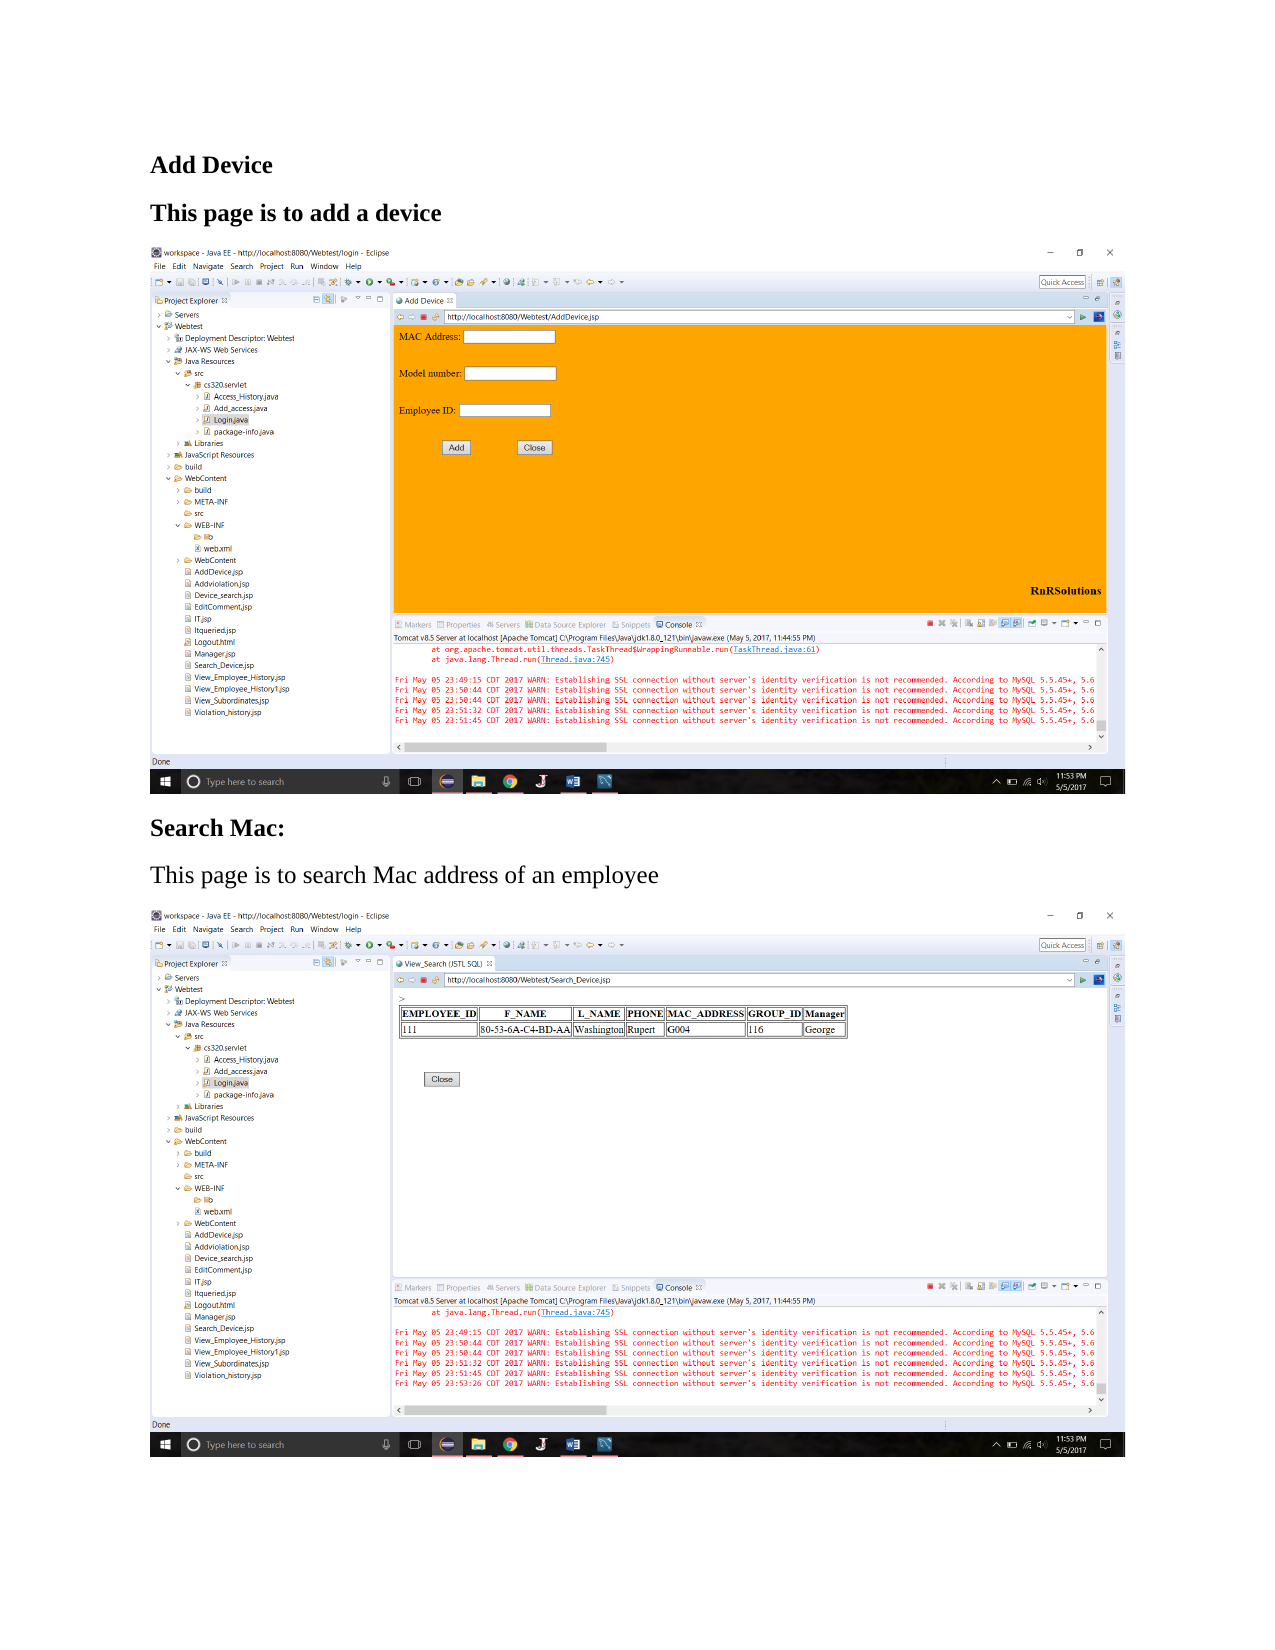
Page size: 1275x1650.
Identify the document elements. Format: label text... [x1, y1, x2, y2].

text This page is to add a device [150, 198, 1125, 226]
picture [150, 245, 1125, 794]
text This page is to search Mac address of an employee [150, 860, 1125, 889]
picture [150, 908, 1125, 1457]
text Search Mac: [150, 813, 1125, 841]
text Add Device [150, 150, 1125, 179]
